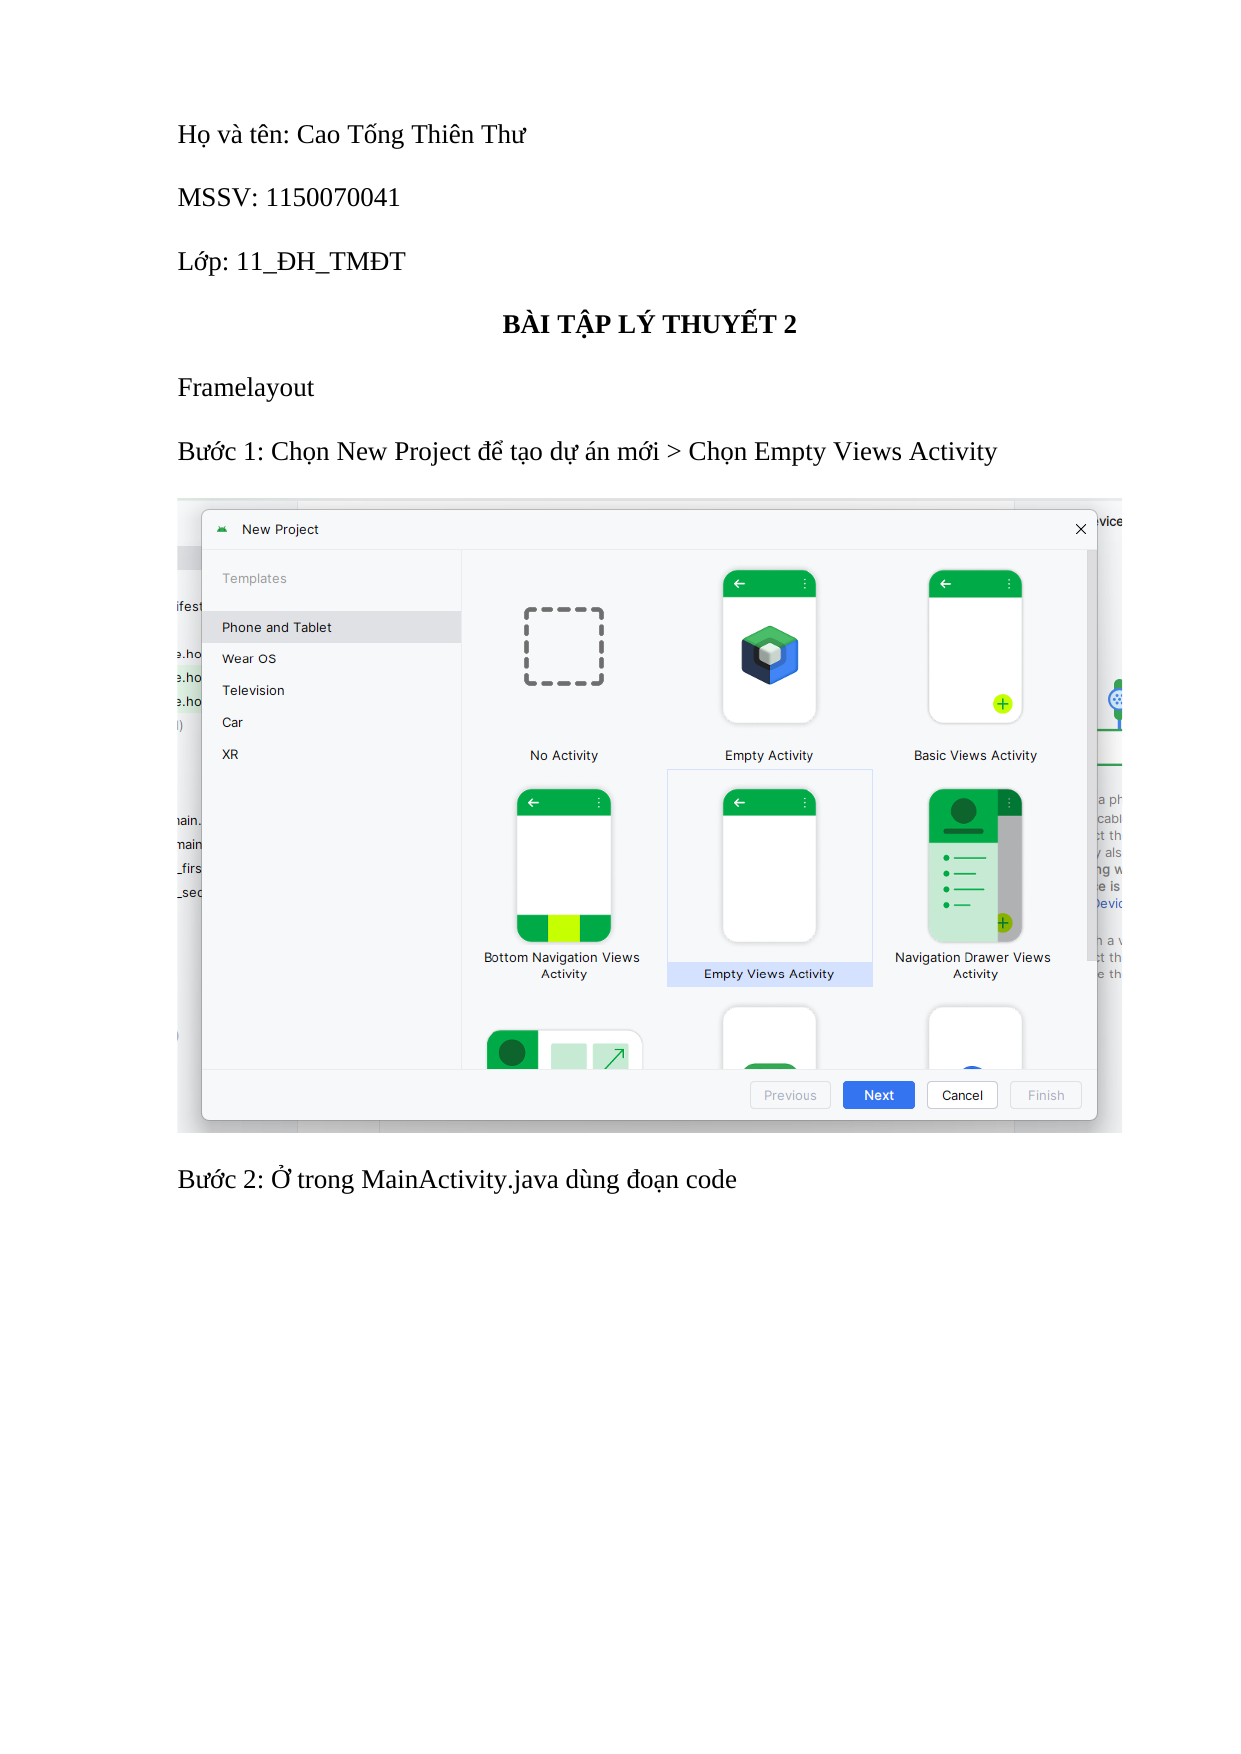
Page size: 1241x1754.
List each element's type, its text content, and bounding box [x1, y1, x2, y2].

text Framelayout [177, 371, 1122, 403]
text Họ và tên: Cao Tống Thiên Thư [177, 118, 1122, 149]
text BÀI TẬP LÝ THUYẾT 2 [177, 308, 1122, 339]
text MSSV: 1150070041 [177, 181, 1122, 213]
picture [177, 498, 1123, 1133]
text Bước 1: Chọn New Project để tạo dự án mới > Chọn Empty Views Activity [177, 435, 1122, 466]
text Lớp: 11_ĐH_TMĐT [177, 245, 1122, 276]
text Bước 2: Ở trong MainActivity.java dùng đoạn code [177, 1163, 1122, 1194]
